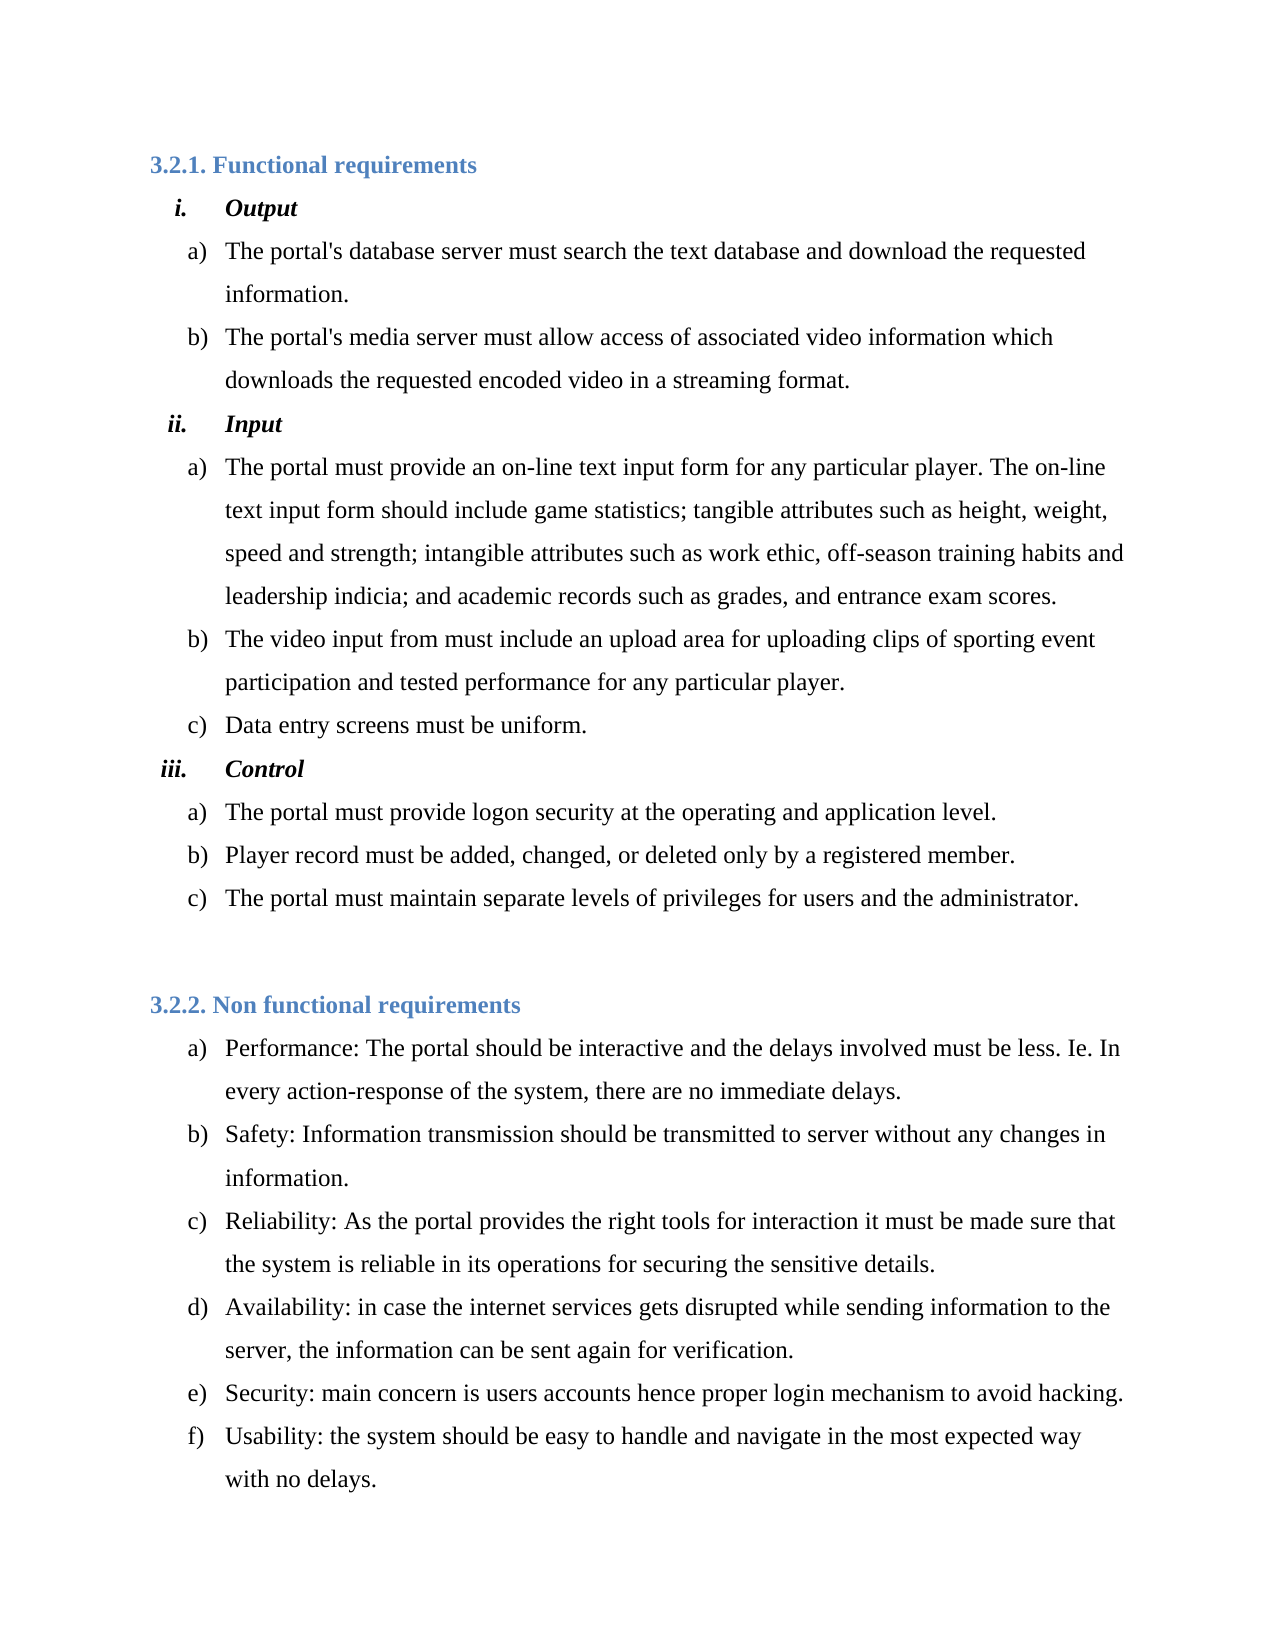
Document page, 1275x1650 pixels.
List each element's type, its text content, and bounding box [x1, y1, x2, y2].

list Input [187, 409, 1125, 437]
list Player record must be added, changed, or deleted only by a registered member. [187, 840, 1125, 869]
list The portal must maintain separate levels of privileges for users and the administrator. [187, 883, 1125, 912]
list Output [187, 193, 1125, 222]
list Performance: The portal should be interactive and the delays involved must be less. Ie. In every action-response of the system, there are no immediate delays. [187, 1033, 1125, 1105]
list Usability: the system should be easy to handle and navigate in the most expected way with no delays. [187, 1421, 1125, 1493]
list The video input from must include an upload area for uploading clips of sporting event participation and tested performance for any particular player. [187, 624, 1125, 696]
list Data entry screens must be uniform. [187, 711, 1125, 739]
list The portal's database server must search the text database and download the requested information. [187, 236, 1125, 308]
subtitle 3.2.2. Non functional requirements [150, 990, 1125, 1019]
list Availability: in case the internet services gets disrupted while sending information to the server, the information can be sent again for verification. [187, 1292, 1125, 1364]
list Control [187, 754, 1125, 782]
list Security: main concern is users accounts hence proper login mechanism to avoid hacking. [187, 1378, 1125, 1407]
list Safety: Information transmission should be transmitted to server without any changes in information. [187, 1119, 1125, 1191]
list The portal's media server must allow access of associated video information which downloads the requested encoded video in a streaming format. [187, 322, 1125, 394]
subtitle 3.2.1. Functional requirements [150, 150, 1125, 179]
list The portal must provide an on-line text input form for any particular player. The on-line text input form should include game statistics; tangible attributes such as height, weight, speed and strength; intangible attributes such as work ethic, off-season training habits and leadership indicia; and academic records such as grades, and entrance exam scores. [187, 452, 1125, 610]
list The portal must provide logon security at the operating and application level. [187, 797, 1125, 826]
list Reliability: As the portal provides the right tools for interaction it must be made sure that the system is reliable in its operations for securing the sensitive details. [187, 1206, 1125, 1278]
